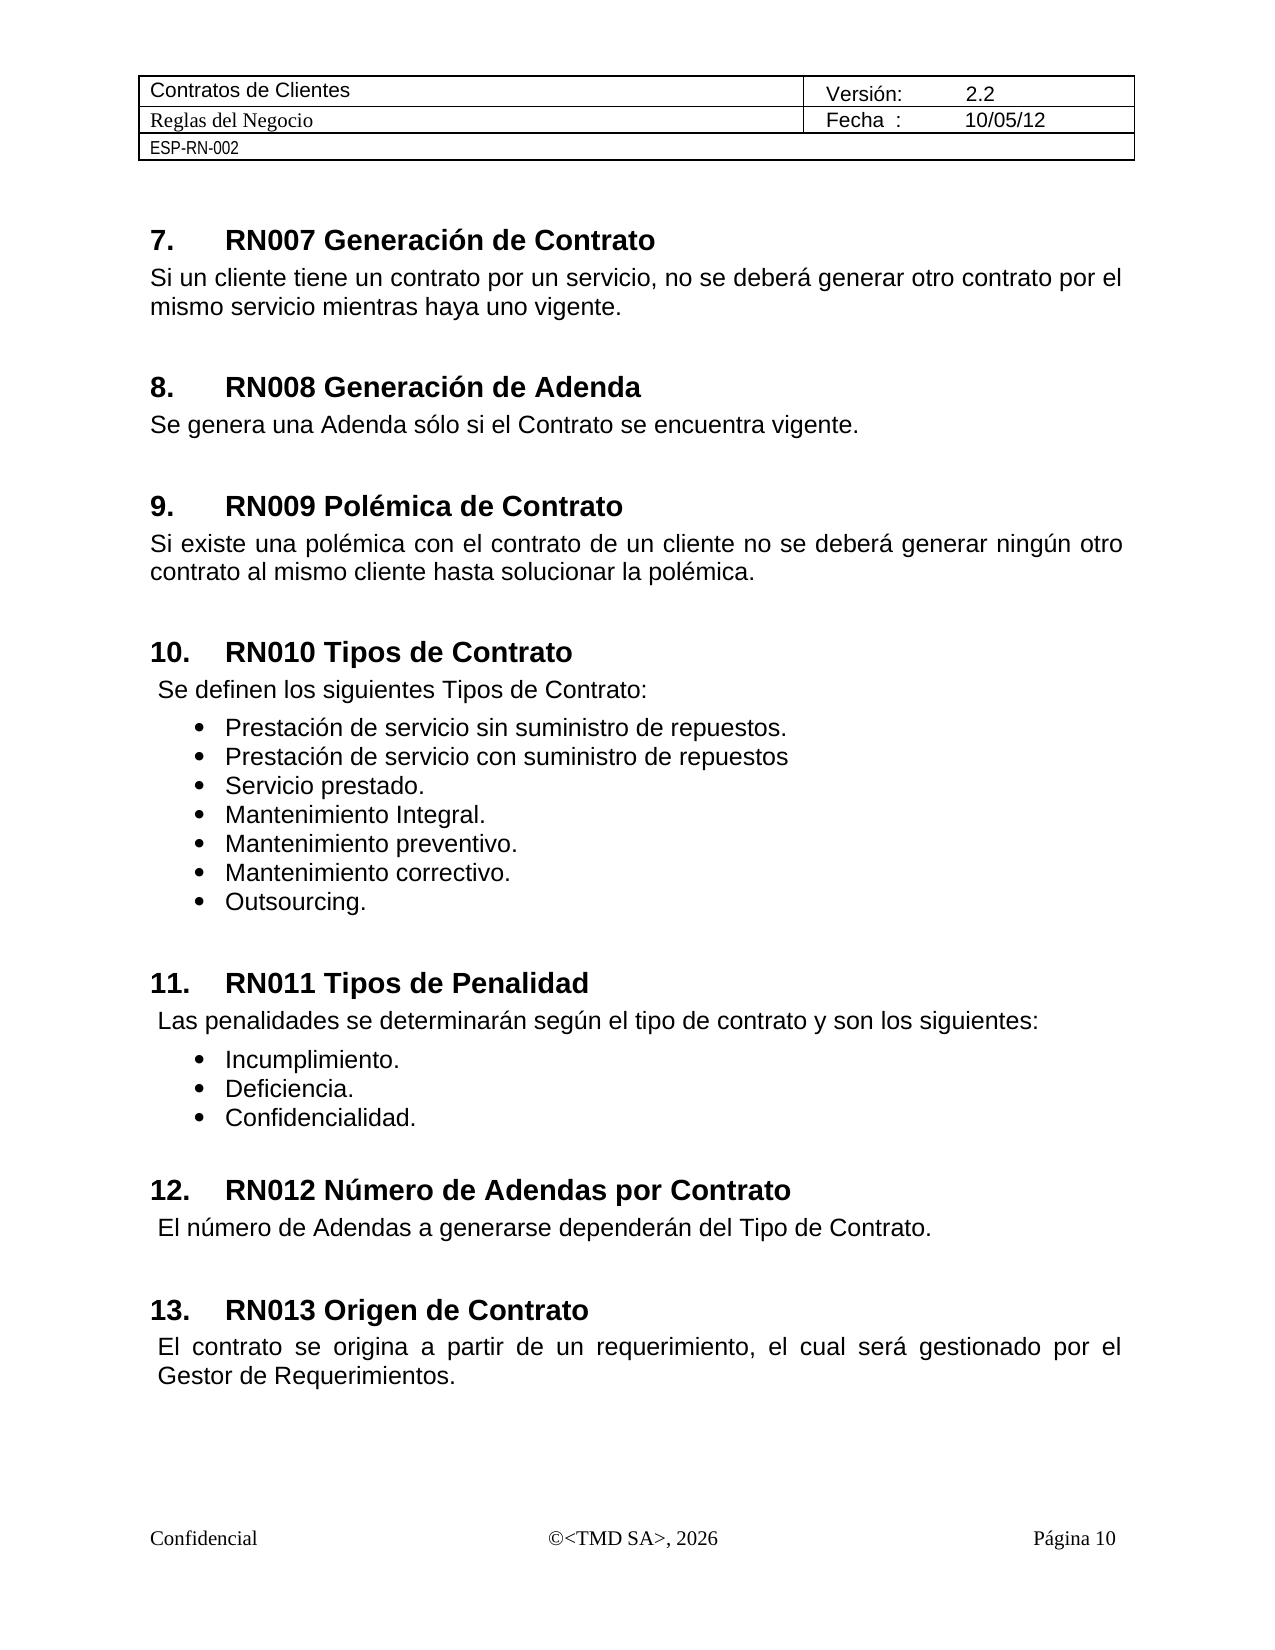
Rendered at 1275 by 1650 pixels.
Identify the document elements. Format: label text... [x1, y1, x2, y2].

subtitle RN009 Polémica de Contrato [150, 489, 1125, 522]
list Prestación de servicio con suministro de repuestos [195, 742, 1123, 771]
text El número de Adendas a generarse dependerán del Tipo de Contrato. [157, 1213, 1123, 1241]
text Si existe una polémica con el contrato de un cliente no se deberá generar ningún otro contrato al mismo cliente hasta solucionar la polémica. [150, 528, 1125, 586]
subtitle RN008 Generación de Adenda [150, 370, 1125, 404]
subtitle RN011 Tipos de Penalidad [150, 967, 1125, 1000]
list Outsourcing. [195, 887, 1123, 915]
list Mantenimiento preventivo. [195, 829, 1123, 858]
list Mantenimiento correctivo. [195, 858, 1123, 887]
list Deficiencia. [195, 1074, 1123, 1103]
text Si un cliente tiene un contrato por un servicio, no se deberá generar otro contrato por el mismo servicio mientras haya uno vigente. [150, 263, 1125, 320]
subtitle RN012 Número de Adendas por Contrato [150, 1173, 1125, 1206]
text Se definen los siguientes Tipos de Contrato: [157, 675, 1123, 703]
list Incumplimiento. [195, 1045, 1123, 1074]
list Servicio prestado. [195, 771, 1123, 800]
subtitle RN013 Origen de Contrato [150, 1292, 1125, 1326]
list Prestación de servicio sin suministro de repuestos. [195, 713, 1123, 742]
subtitle RN007 Generación de Contrato [150, 223, 1125, 256]
list Mantenimiento Integral. [195, 800, 1123, 829]
list Confidencialidad. [195, 1103, 1123, 1132]
subtitle RN010 Tipos de Contrato [150, 635, 1125, 668]
text Las penalidades se determinarán según el tipo de contrato y son los siguientes: [157, 1006, 1123, 1035]
text Se genera una Adenda sólo si el Contrato se encuentra vigente. [150, 410, 1125, 439]
text El contrato se origina a partir de un requerimiento, el cual será gestionado por el Gestor de Requerimientos. [157, 1332, 1123, 1390]
